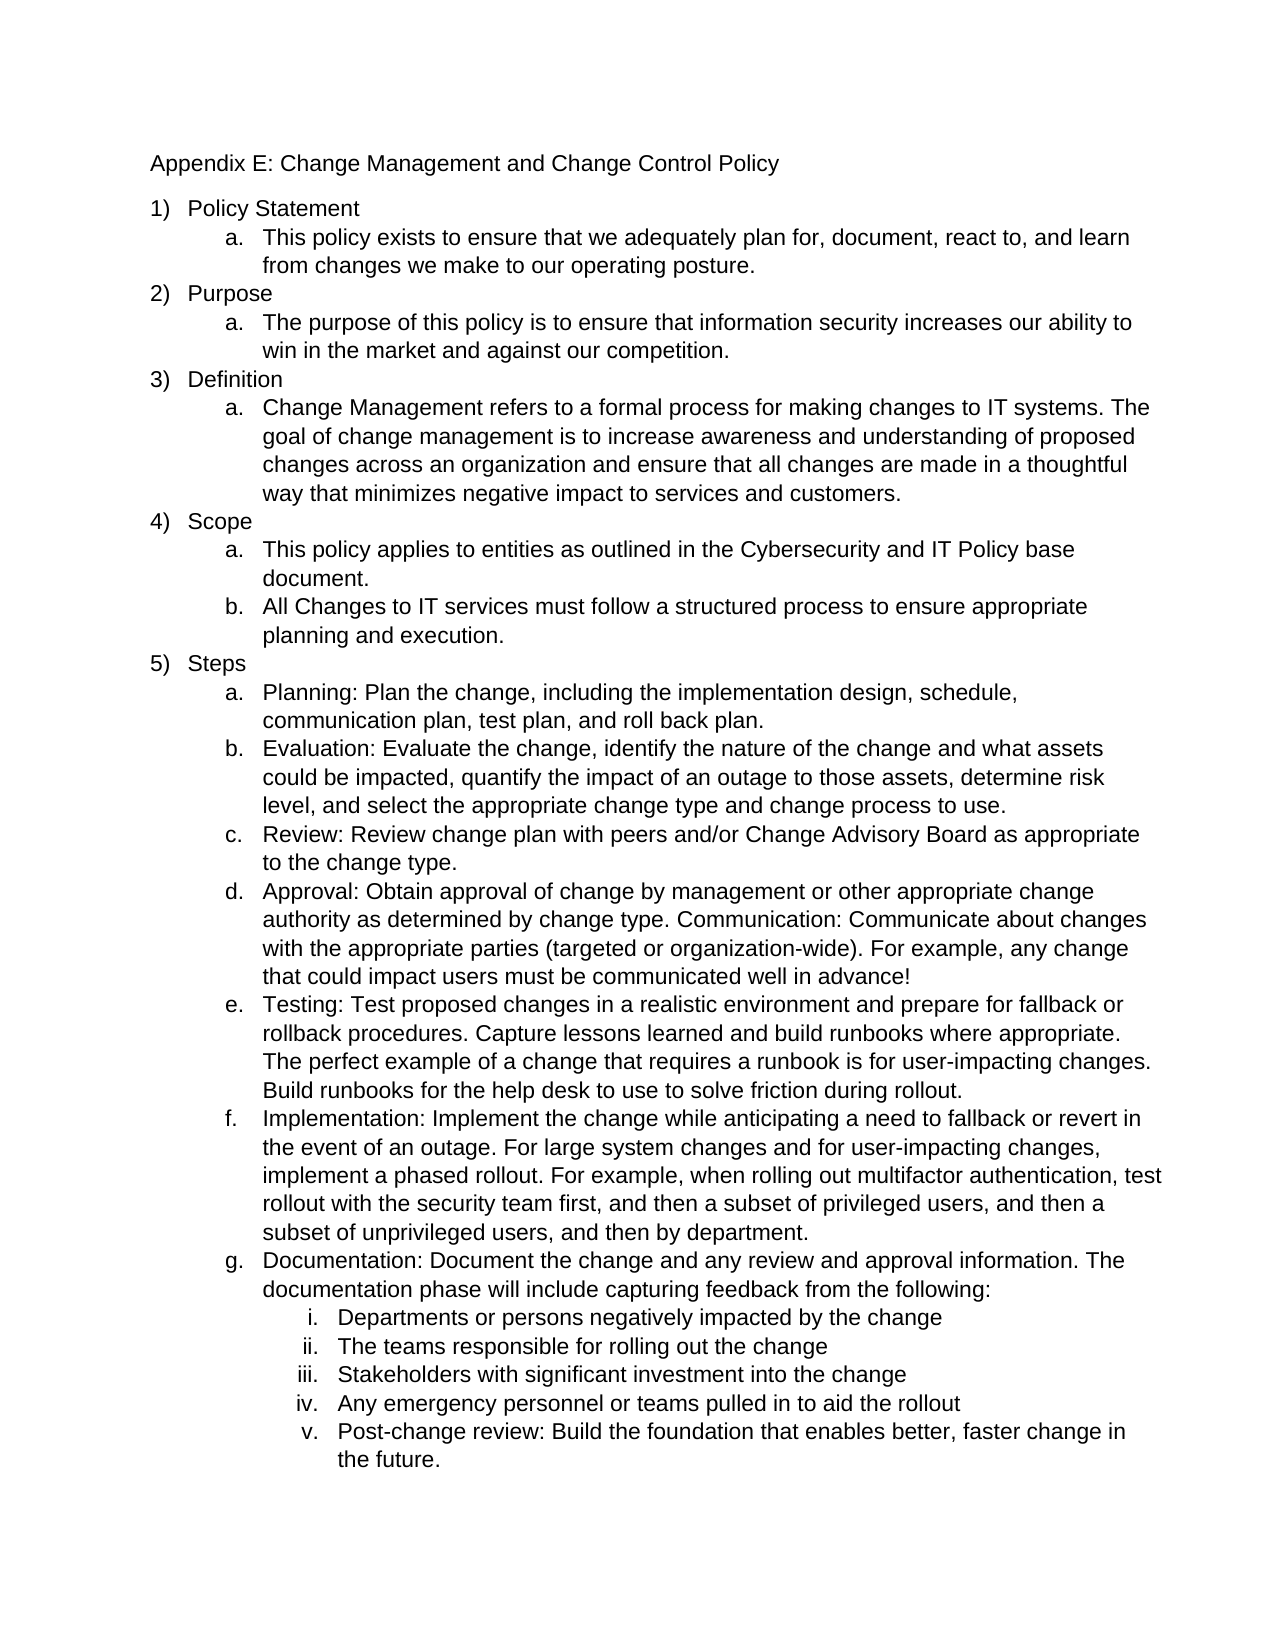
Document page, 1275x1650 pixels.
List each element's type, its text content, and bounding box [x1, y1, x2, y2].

list Departments or persons negatively impacted by the change [319, 1304, 1162, 1331]
list Steps [150, 650, 1162, 676]
list Testing: Test proposed changes in a realistic environment and prepare for fallback or rollback procedures. Capture lessons learned and build runbooks where appropriate. The perfect example of a change that requires a runbook is for user-impacting changes. Build runbooks for the help desk to use to solve friction during rollout. [225, 991, 1162, 1103]
list Documentation: Document the change and any review and approval information. The documentation phase will include capturing feedback from the following: [225, 1247, 1162, 1302]
list This policy applies to entities as outlined in the Cybersecurity and IT Policy base document. [225, 536, 1162, 591]
list The purpose of this policy is to ensure that information security increases our ability to win in the market and against our competition. [225, 309, 1162, 364]
list All Changes to IT services must follow a structured process to ensure appropriate planning and execution. [225, 593, 1162, 648]
list Post-change review: Build the foundation that enables better, faster change in the future. [319, 1418, 1162, 1473]
list Approval: Obtain approval of change by management or other appropriate change authority as determined by change type. Communication: Communicate about changes with the appropriate parties (targeted or organization-wide). For example, any change that could impact users must be communicated well in advance! [225, 878, 1162, 989]
list Evaluation: Evaluate the change, identify the nature of the change and what assets could be impacted, quantify the impact of an outage to those assets, determine risk level, and select the appropriate change type and change process to use. [225, 735, 1162, 819]
list Policy Statement [150, 195, 1162, 221]
list Review: Review change plan with peers and/or Change Advisory Board as appropriate to the change type. [225, 821, 1162, 876]
list Implementation: Implement the change while anticipating a need to fallback or revert in the event of an outage. For large system changes and for user-impacting changes, implement a phased rollout. For example, when rolling out multifactor authentication, test rollout with the security team first, and then a subset of privileged users, and then a subset of unprivileged users, and then by department. [225, 1105, 1162, 1245]
list The teams responsible for rolling out the change [319, 1333, 1162, 1359]
list Stakeholders with significant investment into the change [319, 1361, 1162, 1387]
list Change Management refers to a formal process for making changes to IT systems. The goal of change management is to increase awareness and understanding of proposed changes across an organization and ensure that all changes are made in a thoughtful way that minimizes negative impact to services and customers. [225, 394, 1162, 506]
text Appendix E: Change Management and Change Control Policy [150, 150, 1162, 176]
list This policy exists to ensure that we adequately plan for, document, react to, and learn from changes we make to our operating posture. [225, 223, 1162, 278]
list Any emergency personnel or teams pulled in to aid the rollout [319, 1389, 1162, 1416]
list Scope [150, 508, 1162, 534]
list Planning: Plan the change, including the implementation design, schedule, communication plan, test plan, and roll back plan. [225, 678, 1162, 733]
list Purpose [150, 280, 1162, 307]
list Definition [150, 366, 1162, 392]
